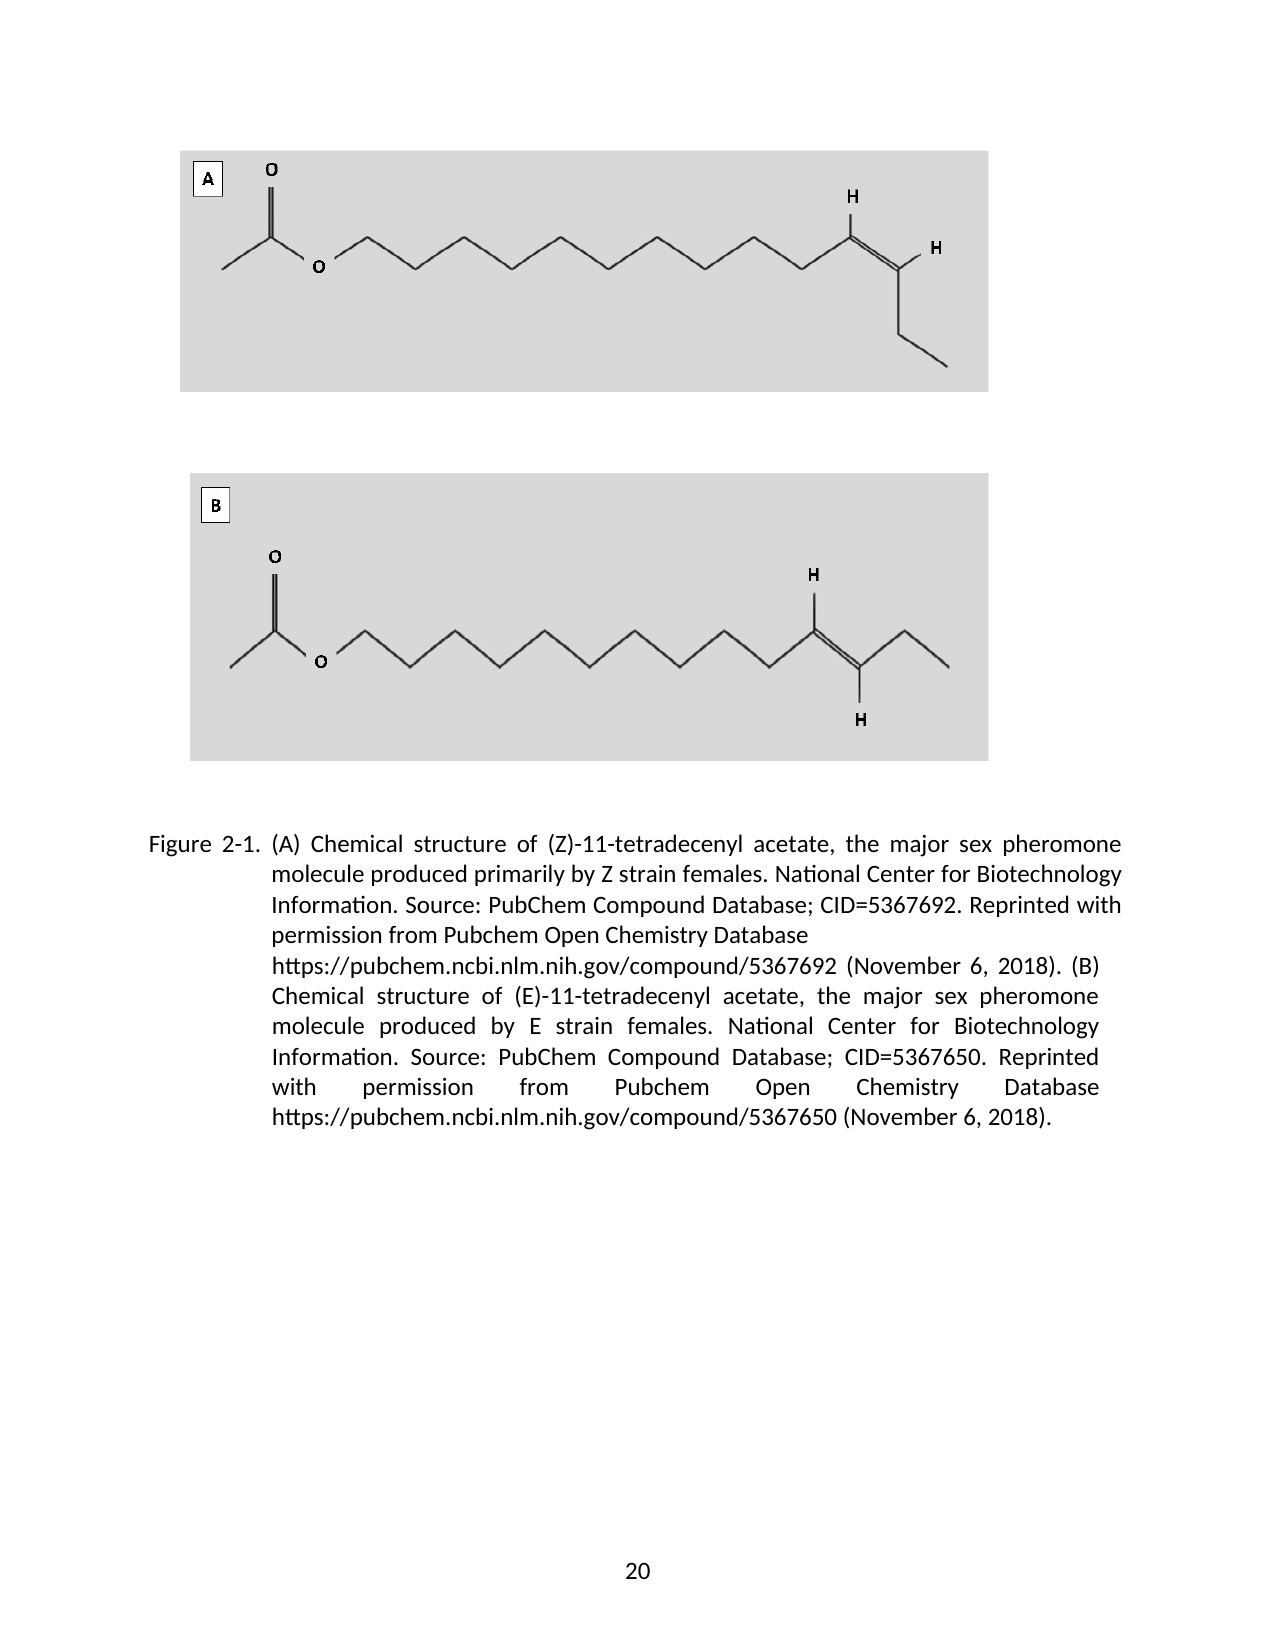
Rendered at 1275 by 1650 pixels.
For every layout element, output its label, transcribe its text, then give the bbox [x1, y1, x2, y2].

text Figure 2-1. (A) Chemical structure of (Z)-11-tetradecenyl acetate, the major sex pheromone molecule produced primarily by Z strain females. National Center for Biotechnology Information. Source: PubChem Compound Database; CID=5367692. Reprinted with permission from Pubchem Open Chemistry Database [148, 828, 1123, 950]
picture [150, 124, 1028, 803]
text https://pubchem.ncbi.nlm.nih.gov/compound/5367692 (November 6, 2018). (B) Chemical structure of (E)-11-tetradecenyl acetate, the major sex pheromone molecule produced by E strain females. National Center for Biotechnology Information. Source: PubChem Compound Database; CID=5367650. Reprinted with permission from Pubchem Open Chemistry Database https://pubchem.ncbi.nlm.nih.gov/compound/5367650 (November 6, 2018). [272, 950, 1101, 1132]
